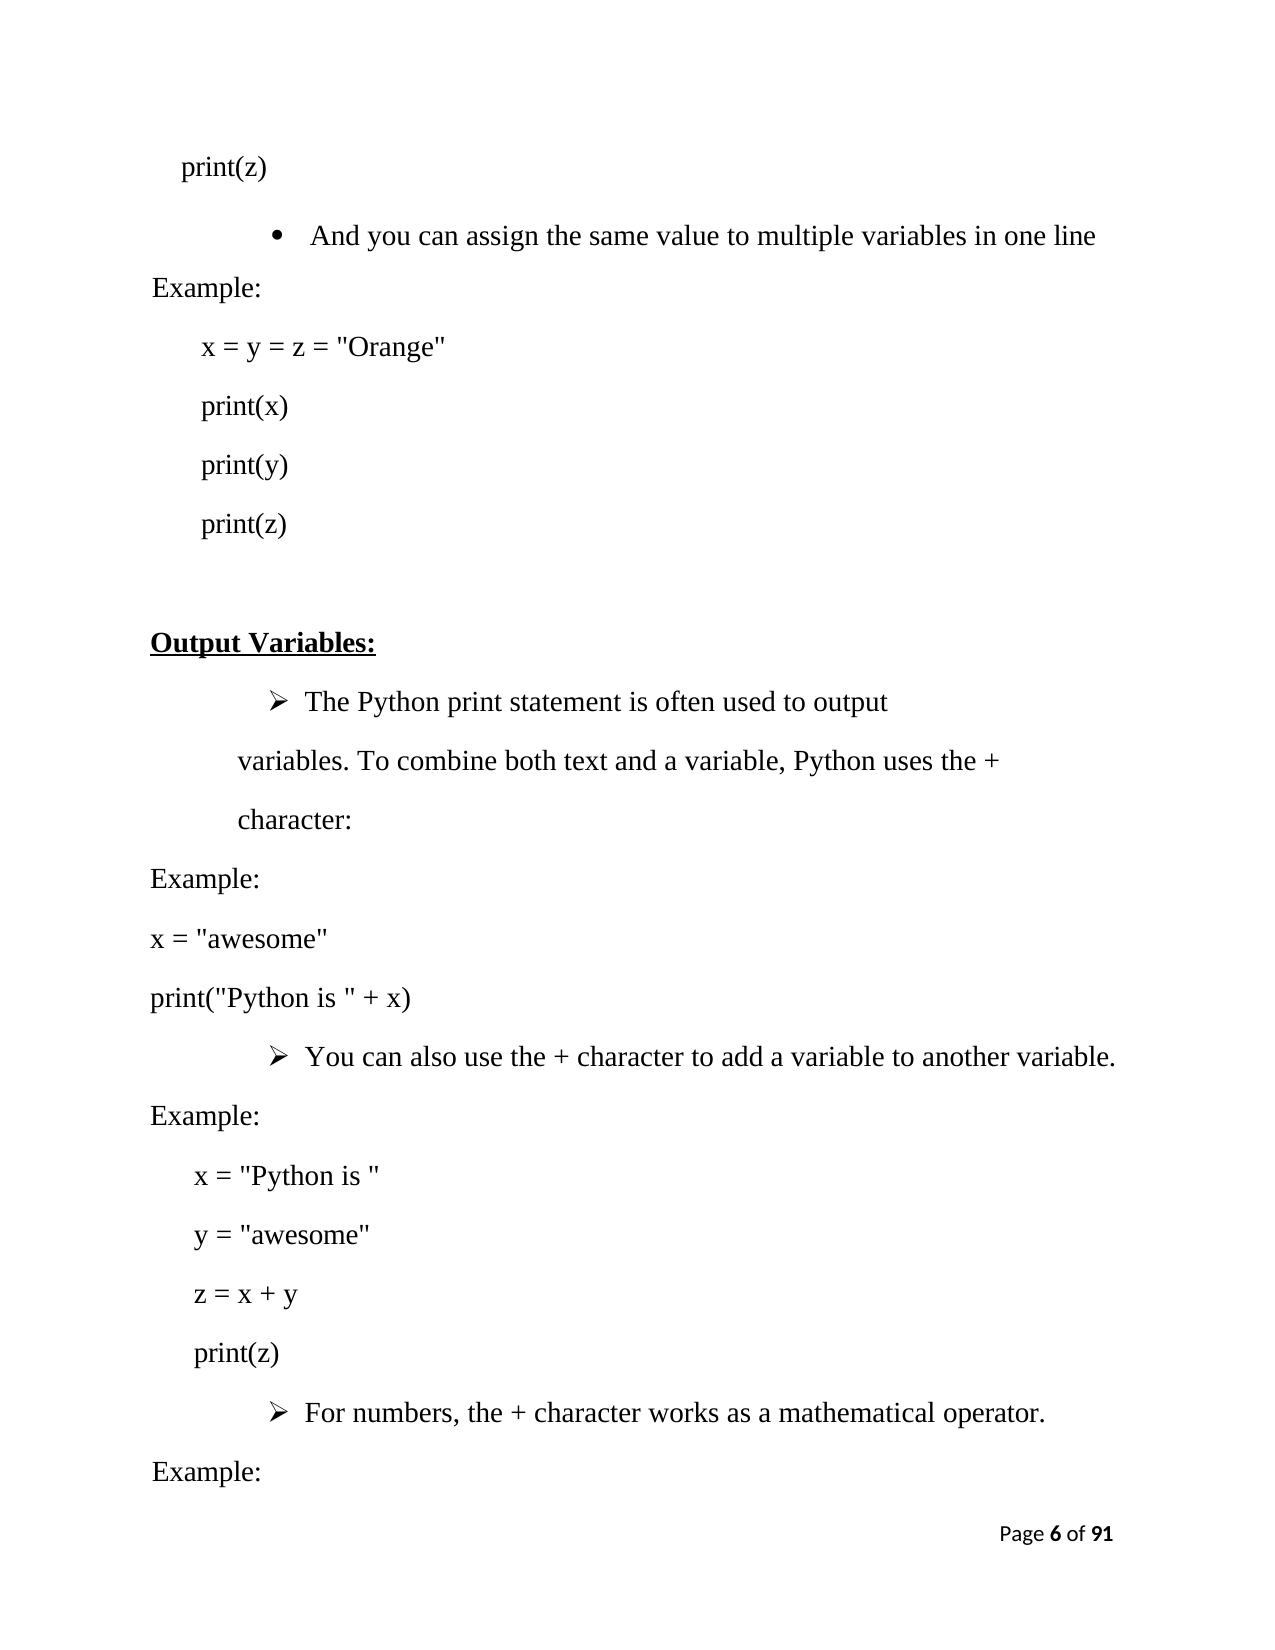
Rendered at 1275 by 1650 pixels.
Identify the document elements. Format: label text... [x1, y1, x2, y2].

text Example: [150, 1098, 1227, 1132]
text print(z) [123, 149, 267, 183]
text x = "Python is " [193, 1158, 1227, 1191]
text z = x + y print(z) [193, 1276, 341, 1369]
list And you can assign the same value to multiple variables in one line [272, 218, 1227, 252]
text Example: [123, 270, 262, 304]
text x = y = z = "Orange" print(x) [201, 329, 450, 422]
text y = "awesome" [194, 1217, 1227, 1251]
list For numbers, the + character works as a mathematical operator. [267, 1395, 1227, 1428]
text print(y) print(z) [201, 447, 290, 540]
text Example: [123, 1454, 262, 1488]
text x = "awesome" print("Python is " + x) [150, 921, 450, 1013]
list You can also use the + character to add a variable to another variable. [267, 1039, 1227, 1072]
list The Python print statement is often used to output variables. To combine both text and a variable, Python uses the + character: [237, 684, 1007, 836]
text Example: [150, 861, 1227, 895]
subtitle Output Variables: [150, 625, 1227, 659]
